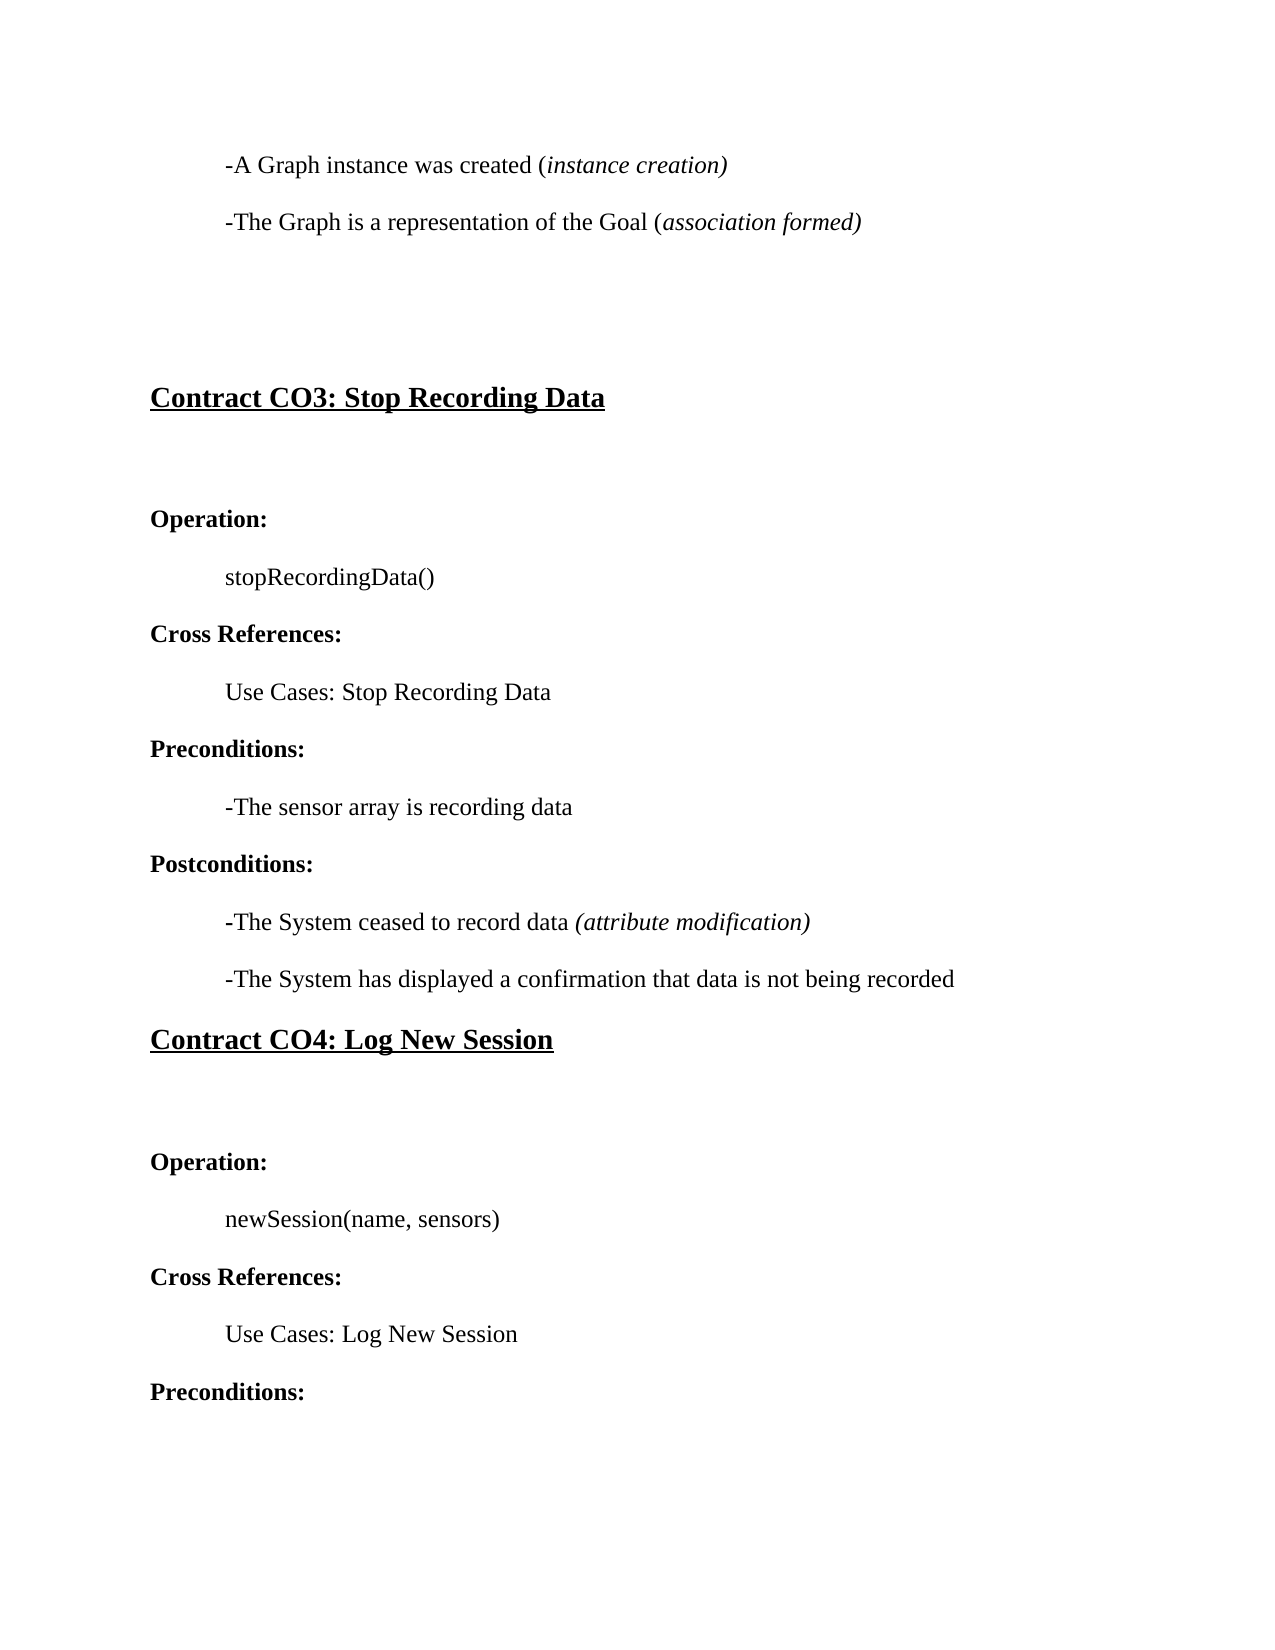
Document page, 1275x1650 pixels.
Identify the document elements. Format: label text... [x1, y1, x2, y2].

text Preconditions: [150, 1377, 1125, 1405]
text newSession(name, sensors) [150, 1204, 1125, 1233]
text -A Graph instance was created (instance creation) [150, 150, 1125, 179]
text Preconditions: [150, 734, 1125, 763]
text -The System ceased to record data (attribute modification) [150, 907, 1125, 936]
text Use Cases: Log New Session [150, 1319, 1125, 1348]
text -The Graph is a representation of the Goal (association formed) [150, 207, 1125, 236]
text Contract CO4: Log New Session [150, 1022, 1125, 1056]
text Operation: [150, 504, 1125, 533]
text Use Cases: Stop Recording Data [150, 677, 1125, 706]
text Cross References: [150, 1262, 1125, 1290]
text stopRecordingData() [150, 562, 1125, 591]
text Operation: [150, 1147, 1125, 1175]
text -The sensor array is recording data [150, 792, 1125, 821]
text Cross References: [150, 619, 1125, 648]
text Postconditions: [150, 849, 1125, 878]
text -The System has displayed a confirmation that data is not being recorded [150, 964, 1125, 993]
text Contract CO3: Stop Recording Data [150, 380, 1125, 413]
